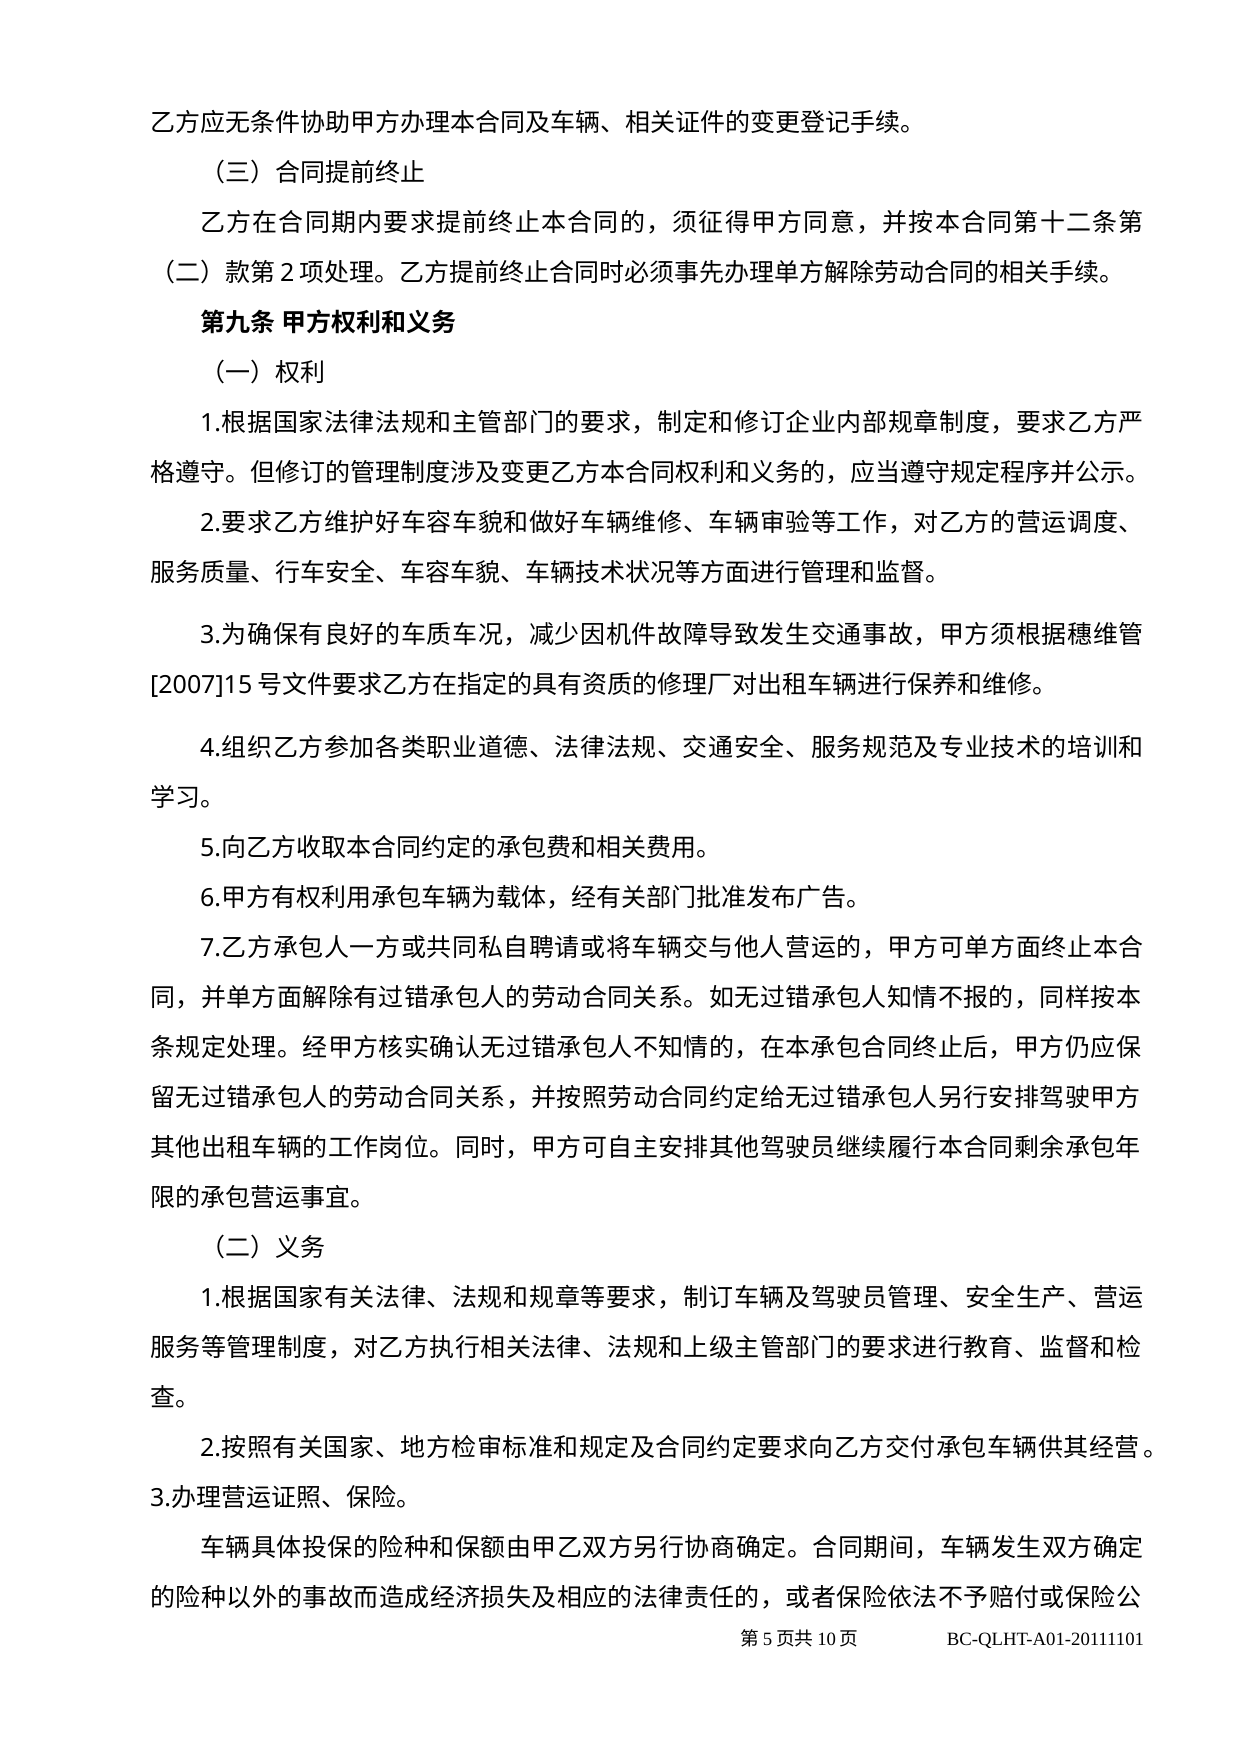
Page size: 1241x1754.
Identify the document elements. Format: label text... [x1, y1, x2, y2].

text 乙方在合同期内要求提前终止本合同的，须征得甲方同意，并按本合同第十二条第（二）款第2项处理。乙方提前终止合同时必须事先办理单方解除劳动合同的相关手续。 [150, 191, 1144, 291]
text 6.甲方有权利用承包车辆为载体，经有关部门批准发布广告。 [150, 866, 1144, 916]
text 1.根据国家有关法律、法规和规章等要求，制订车辆及驾驶员管理、安全生产、营运服务等管理制度，对乙方执行相关法律、法规和上级主管部门的要求进行教育、监督和检查。 [150, 1266, 1144, 1416]
text （一）权利 [150, 341, 1144, 391]
text 2.要求乙方维护好车容车貌和做好车辆维修、车辆审验等工作，对乙方的营运调度、服务质量、行车安全、车容车貌、车辆技术状况等方面进行管理和监督。 [150, 491, 1144, 591]
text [150, 1516, 1144, 1616]
text 4.组织乙方参加各类职业道德、法律法规、交通安全、服务规范及专业技术的培训和学习。 [150, 716, 1144, 816]
text 2.按照有关国家、地方检审标准和规定及合同约定要求向乙方交付承包车辆供其经营。3.办理营运证照、保险。 [150, 1416, 1144, 1516]
text 7.乙方承包人一方或共同私自聘请或将车辆交与他人营运的，甲方可单方面终止本合同，并单方面解除有过错承包人的劳动合同关系。如无过错承包人知情不报的，同样按本条规定处理。经甲方核实确认无过错承包人不知情的，在本承包合同终止后，甲方仍应保留无过错承包人的劳动合同关系，并按照劳动合同约定给无过错承包人另行安排驾驶甲方其他出租车辆的工作岗位。同时，甲方可自主安排其他驾驶员继续履行本合同剩余承包年限的承包营运事宜。 [150, 916, 1144, 1216]
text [150, 91, 1144, 141]
text 第九条 甲方权利和义务 [150, 291, 1144, 341]
text 5.向乙方收取本合同约定的承包费和相关费用。 [150, 816, 1144, 866]
text 3.为确保有良好的车质车况，减少因机件故障导致发生交通事故，甲方须根据穗维管[2007]15号文件要求乙方在指定的具有资质的修理厂对出租车辆进行保养和维修。 [150, 603, 1144, 703]
text （三）合同提前终止 [150, 141, 1144, 191]
text 1.根据国家法律法规和主管部门的要求，制定和修订企业内部规章制度，要求乙方严格遵守。但修订的管理制度涉及变更乙方本合同权利和义务的，应当遵守规定程序并公示。 [150, 391, 1144, 491]
text （二）义务 [150, 1216, 1144, 1266]
